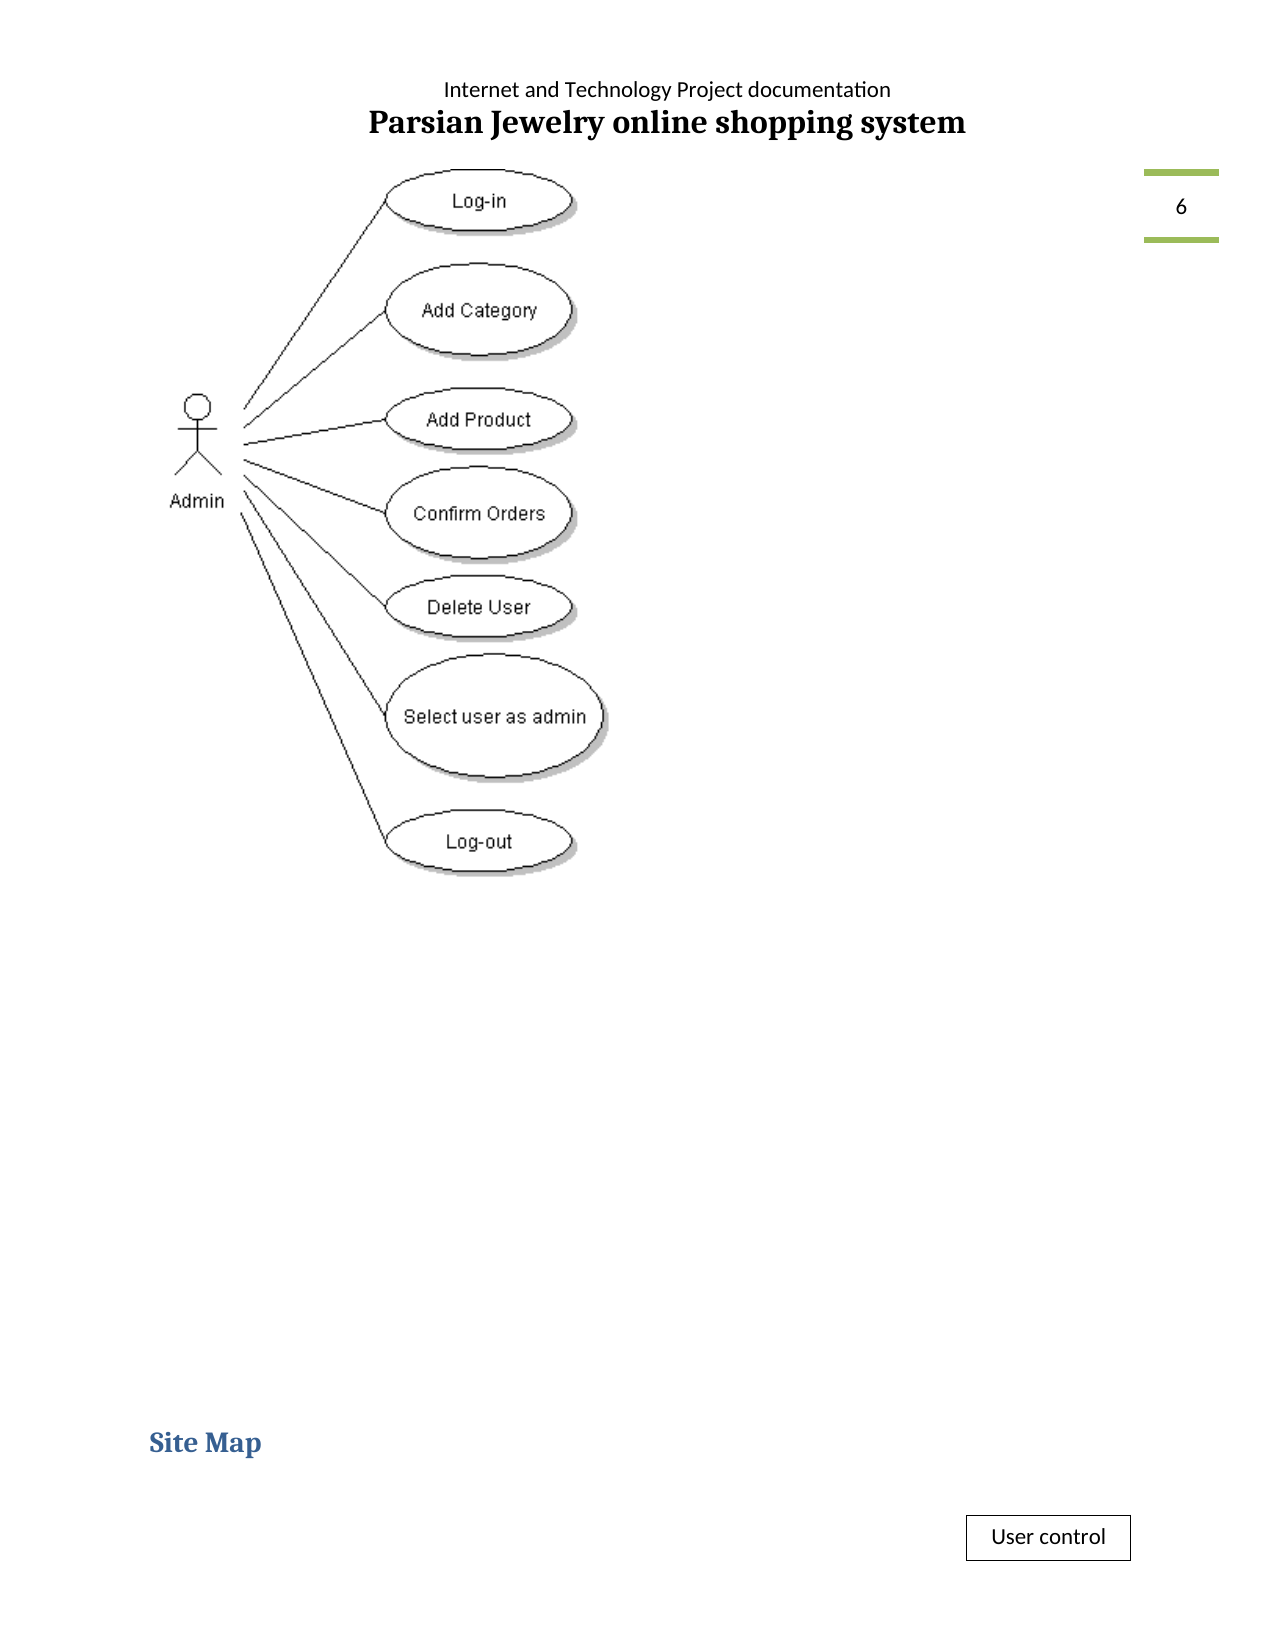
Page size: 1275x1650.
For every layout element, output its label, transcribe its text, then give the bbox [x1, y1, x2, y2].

subtitle Site Map [150, 1426, 1125, 1460]
